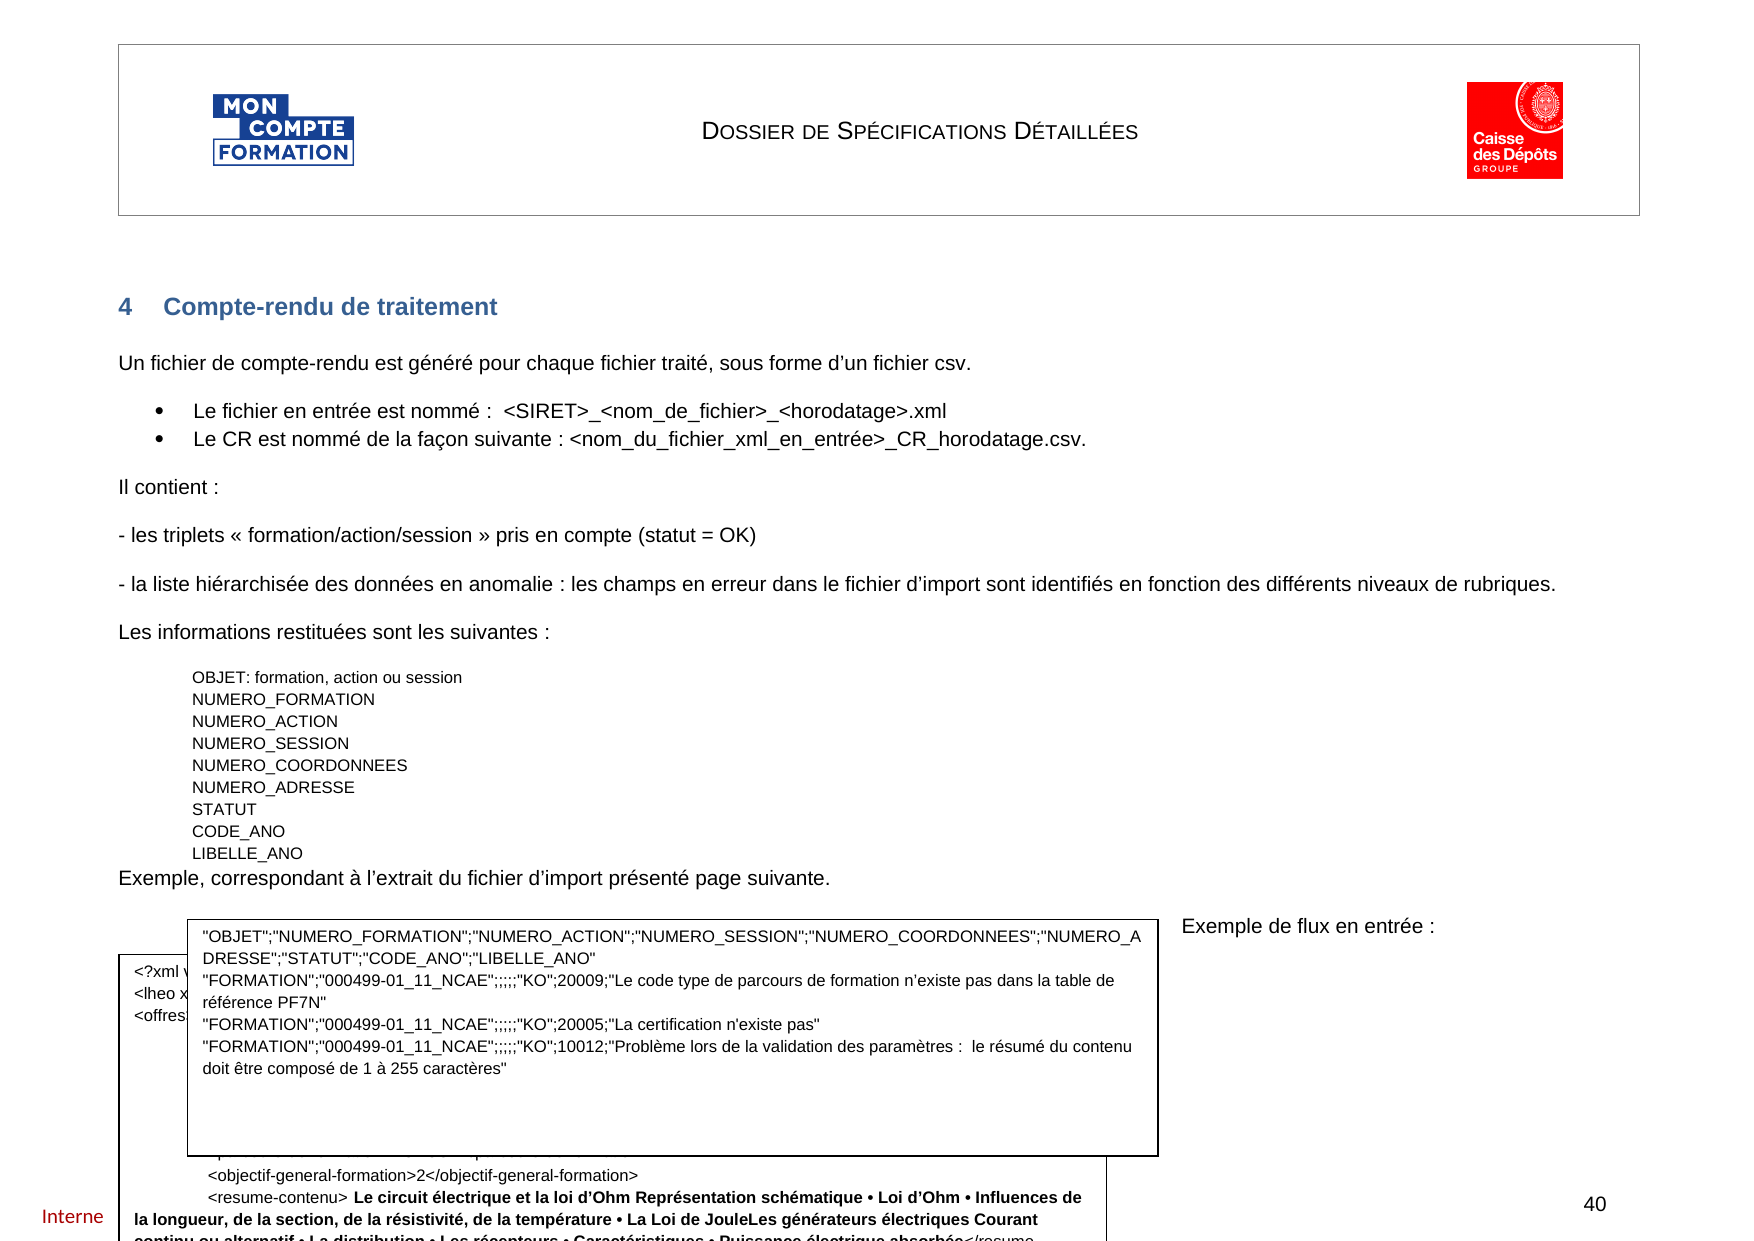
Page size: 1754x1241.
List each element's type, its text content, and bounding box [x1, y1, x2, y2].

text NUMERO_COORDONNEES [192, 756, 1606, 775]
picture [1467, 82, 1563, 179]
text Exemple de flux en entrée : [118, 914, 1606, 938]
text Un fichier de compte-rendu est généré pour chaque fichier traité, sous forme d’un fichier csv. [118, 350, 1606, 374]
text CODE_ANO [192, 822, 1606, 841]
list Le CR est nommé de la façon suivante : <nom_du_fichier_xml_en_entrée>_CR_horodatage.csv. [156, 426, 1606, 450]
picture [198, 80, 369, 181]
text NUMERO_ACTION [192, 712, 1606, 731]
text OBJET: formation, action ou session [192, 668, 1606, 687]
list Le fichier en entrée est nommé : <SIRET>_<nom_de_fichier>_<horodatage>.xml [156, 399, 1606, 423]
text LIBELLE_ANO [192, 844, 1606, 863]
text NUMERO_ADRESSE [192, 778, 1606, 797]
text Les informations restituées sont les suivantes : [118, 620, 1606, 644]
text - les triplets « formation/action/session » pris en compte (statut = OK) [118, 523, 1606, 547]
text NUMERO_SESSION [192, 734, 1606, 753]
subtitle Compte-rendu de traitement [118, 292, 1606, 321]
text NUMERO_FORMATION [192, 690, 1606, 709]
text Il contient : [118, 475, 1606, 499]
text - la liste hiérarchisée des données en anomalie : les champs en erreur dans le fichier d’import sont identifiés en fonction des différents niveaux de rubriques. [118, 571, 1606, 595]
text STATUT [192, 800, 1606, 819]
text Exemple, correspondant à l’extrait du fichier d’import présenté page suivante. [118, 866, 1606, 890]
